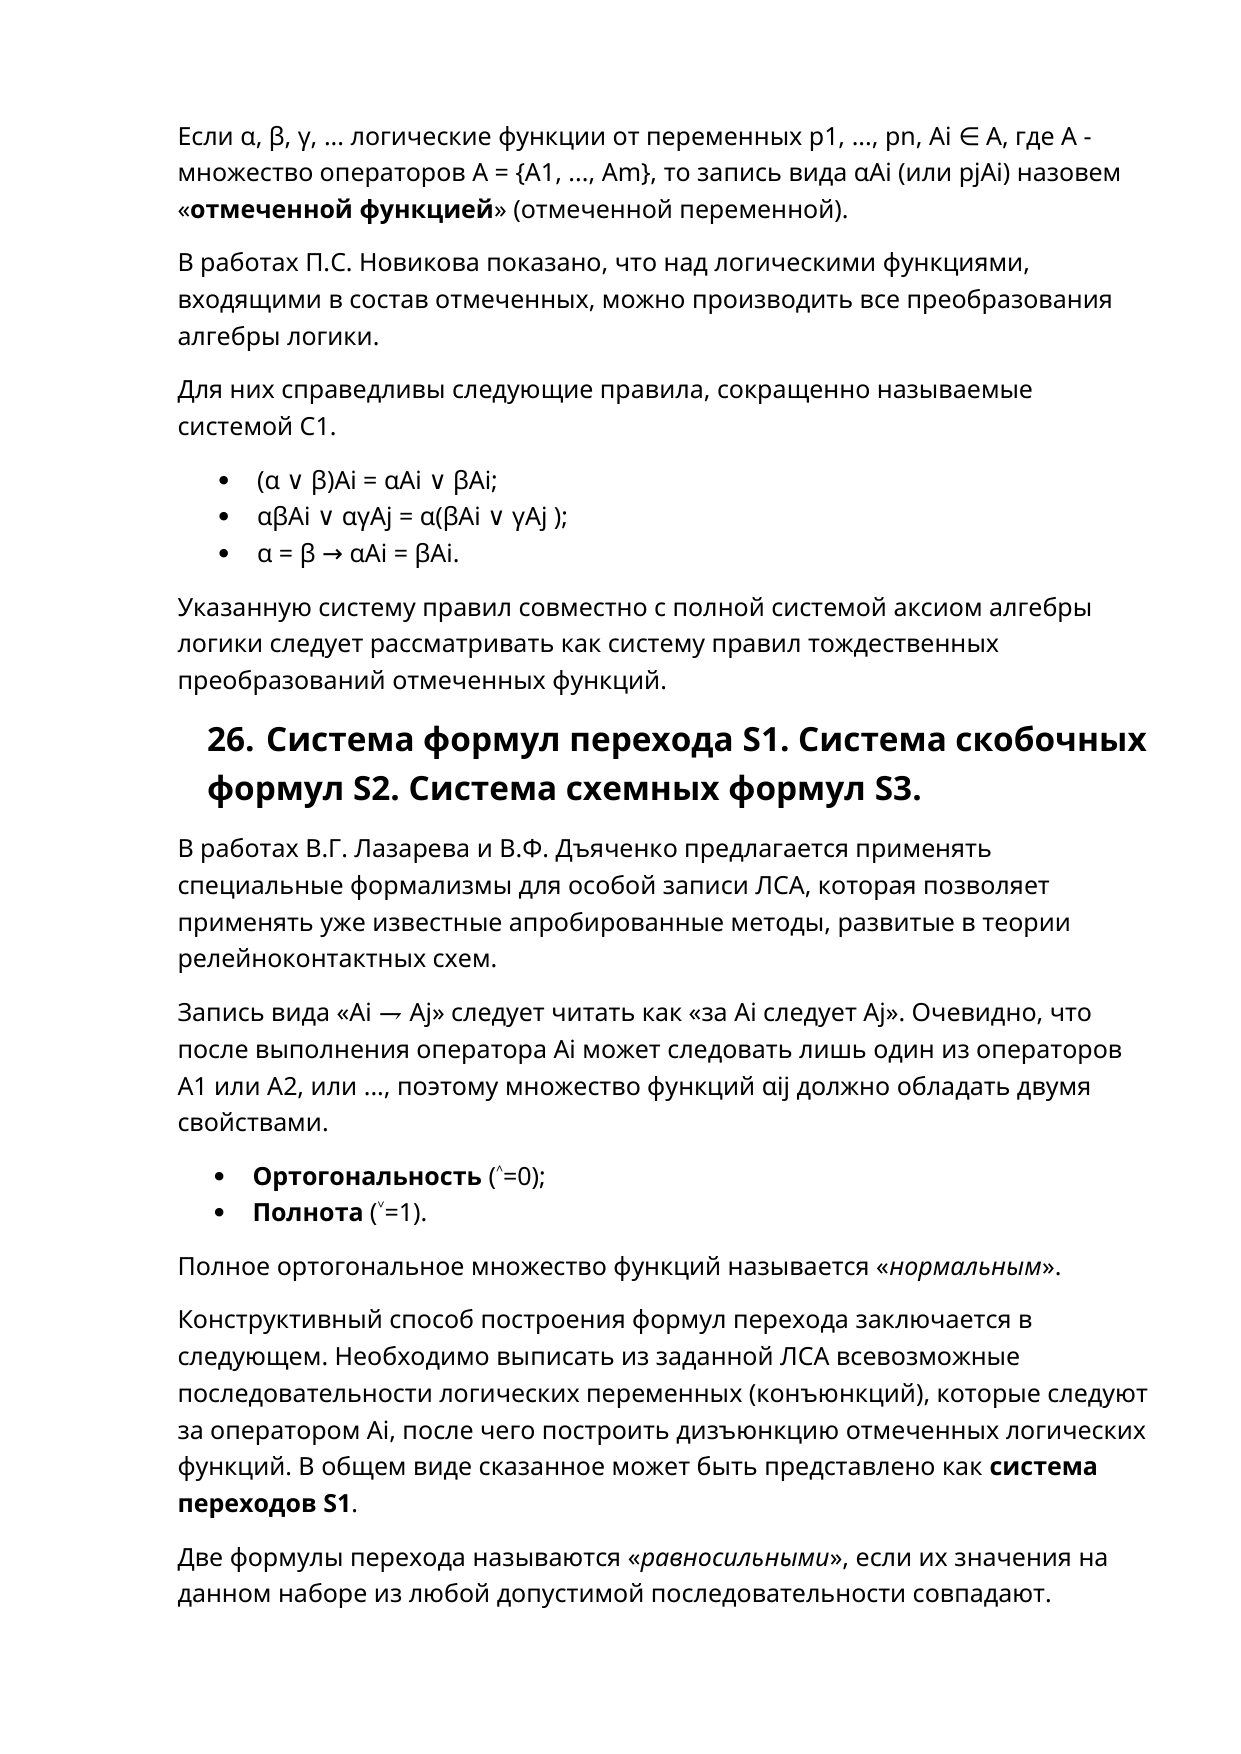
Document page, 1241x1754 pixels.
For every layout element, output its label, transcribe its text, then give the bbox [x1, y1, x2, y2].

list Система формул перехода S1. Система скобочных формул S2. Система схемных формул S3. [207, 716, 1152, 811]
text Запись вида «Аi ⇁ Аj» следует читать как «за Аi следует Аj». Очевидно, что после выполнения оператора Аi может следовать лишь один из операторов А1 или А2, или ..., поэтому множество функций αij должно обладать двумя свойствами. [177, 994, 1152, 1139]
text Для них справедливы следующие правила, сокращенно называемые системой C1. [177, 372, 1152, 443]
text Конструктивный способ построения формул перехода заключается в следующем. Необходимо выписать из заданной ЛСА всевозможные последовательности логических переменных (конъюнкций), которые следуют за оператором Аi, после чего построить дизъюнкцию отмеченных логических функций. В общем виде сказанное может быть представлено как система переходов S1. [177, 1302, 1152, 1520]
text Две формулы перехода называются «равносильными», если их значения на данном наборе из любой допустимой последовательности совпадают. [177, 1539, 1152, 1610]
list α = β αAi = βAi. [219, 536, 1152, 570]
list αβAi ∨ αγAj = α(βAi ∨ γAj ); [219, 499, 1152, 533]
text Полное ортогональное множество функций называется «нормальным». [177, 1248, 1152, 1283]
text В работах П.С. Новикова показано, что над логическими функциями, входящими в состав отмеченных, можно производить все преобразования алгебры логики. [177, 245, 1152, 353]
list Ортогональность (˄=0); [215, 1158, 1152, 1192]
text Указанную систему правил совместно с полной системой аксиом алгебры логики следует рассматривать как систему правил тождественных преобразований отмеченных функций. [177, 589, 1152, 697]
text В работах В.Г. Лазарева и В.Ф. Дъяченко предлагается применять специальные формализмы для особой записи ЛСА, которая позволяет применять уже известные апробированные методы, развитые в теории релейноконтактных схем. [177, 831, 1152, 975]
list (α ∨ β)Ai = αAi ∨ βAi; [219, 462, 1152, 496]
text Если α, β, γ, ... логические функции от переменных p1, ..., pn, Аi ∈ A, где А - множество операторов А = {A1, ..., Am}, то запись вида αАi (или pjАi) назовем «отмеченной функцией» (отмеченной переменной). [177, 118, 1152, 226]
list Полнота (˅=1). [215, 1195, 1152, 1229]
